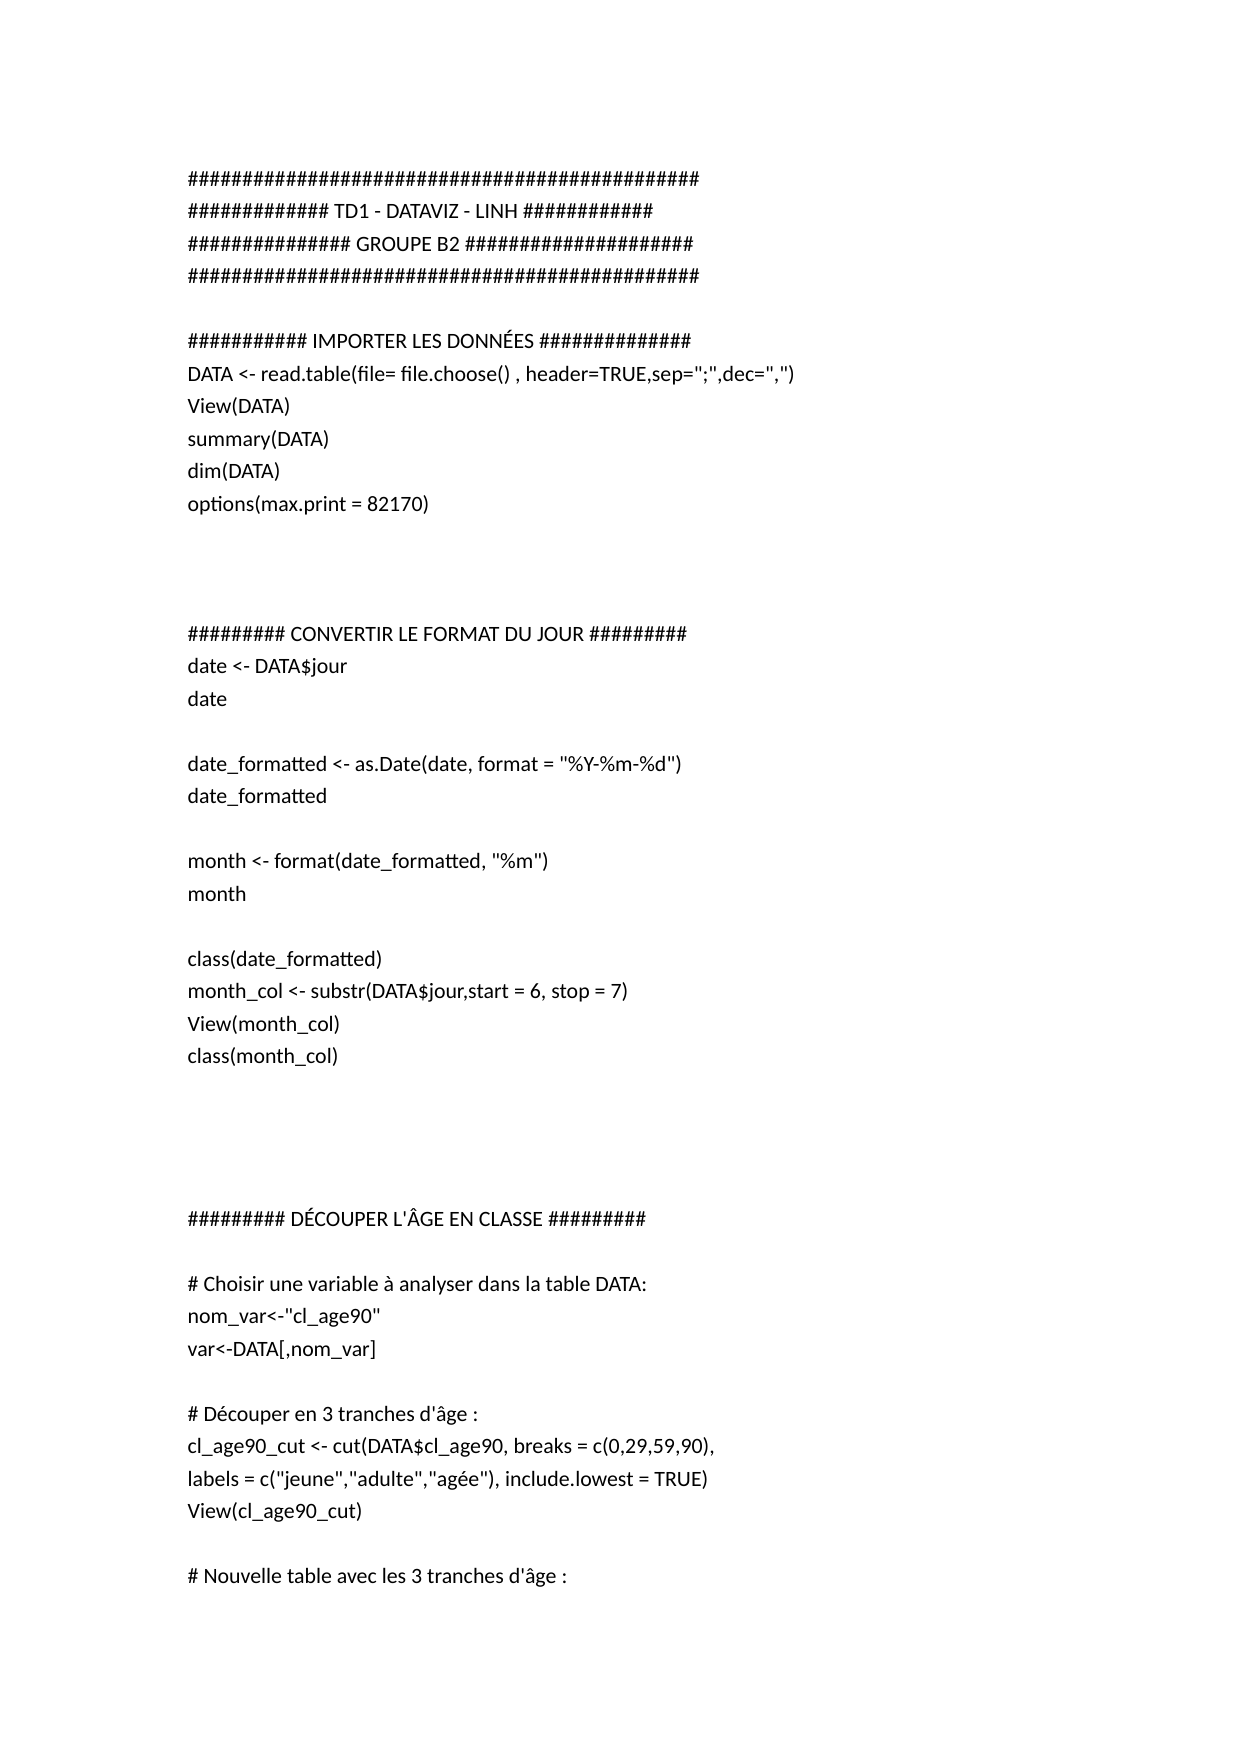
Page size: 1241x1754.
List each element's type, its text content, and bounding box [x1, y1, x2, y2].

text # Choisir une variable à analyser dans la table DATA: [187, 1267, 1053, 1299]
text date [187, 682, 1053, 714]
text ######### DÉCOUPER L'ÂGE EN CLASSE ######### [187, 1202, 1053, 1234]
text ############# TD1 - DATAVIZ - LINH ############ [187, 194, 1053, 227]
text # Découper en 3 tranches d'âge : [187, 1397, 1053, 1429]
text View(cl_age90_cut) [187, 1494, 1053, 1527]
text cl_age90_cut <- cut(DATA$cl_age90, breaks = c(0,29,59,90), [187, 1429, 1053, 1462]
text summary(DATA) [187, 422, 1053, 454]
text View(month_col) [187, 1007, 1053, 1039]
text ############################################### [187, 259, 1053, 292]
text labels = c("jeune","adulte","agée"), include.lowest = TRUE) [187, 1462, 1053, 1494]
text date_formatted [187, 779, 1053, 812]
text class(month_col) [187, 1039, 1053, 1072]
text ############################################### [187, 162, 1053, 194]
text date_formatted <- as.Date(date, format = "%Y-%m-%d") [187, 747, 1053, 779]
text options(max.print = 82170) [187, 487, 1053, 519]
text month_col <- substr(DATA$jour,start = 6, stop = 7) [187, 974, 1053, 1007]
text date <- DATA$jour [187, 649, 1053, 682]
text nom_var<-"cl_age90" [187, 1299, 1053, 1332]
text ############### GROUPE B2 ##################### [187, 227, 1053, 259]
text View(DATA) [187, 389, 1053, 422]
text ######### CONVERTIR LE FORMAT DU JOUR ######### [187, 617, 1053, 649]
text var<-DATA[,nom_var] [187, 1332, 1053, 1364]
text month <- format(date_formatted, "%m") [187, 844, 1053, 877]
text DATA <- read.table(file= file.choose() , header=TRUE,sep=";",dec=",") [187, 357, 1053, 389]
text # Nouvelle table avec les 3 tranches d'âge : [187, 1559, 1053, 1592]
text month [187, 877, 1053, 909]
text class(date_formatted) [187, 942, 1053, 974]
text dim(DATA) [187, 454, 1053, 487]
text ########### IMPORTER LES DONNÉES ############## [187, 324, 1053, 357]
